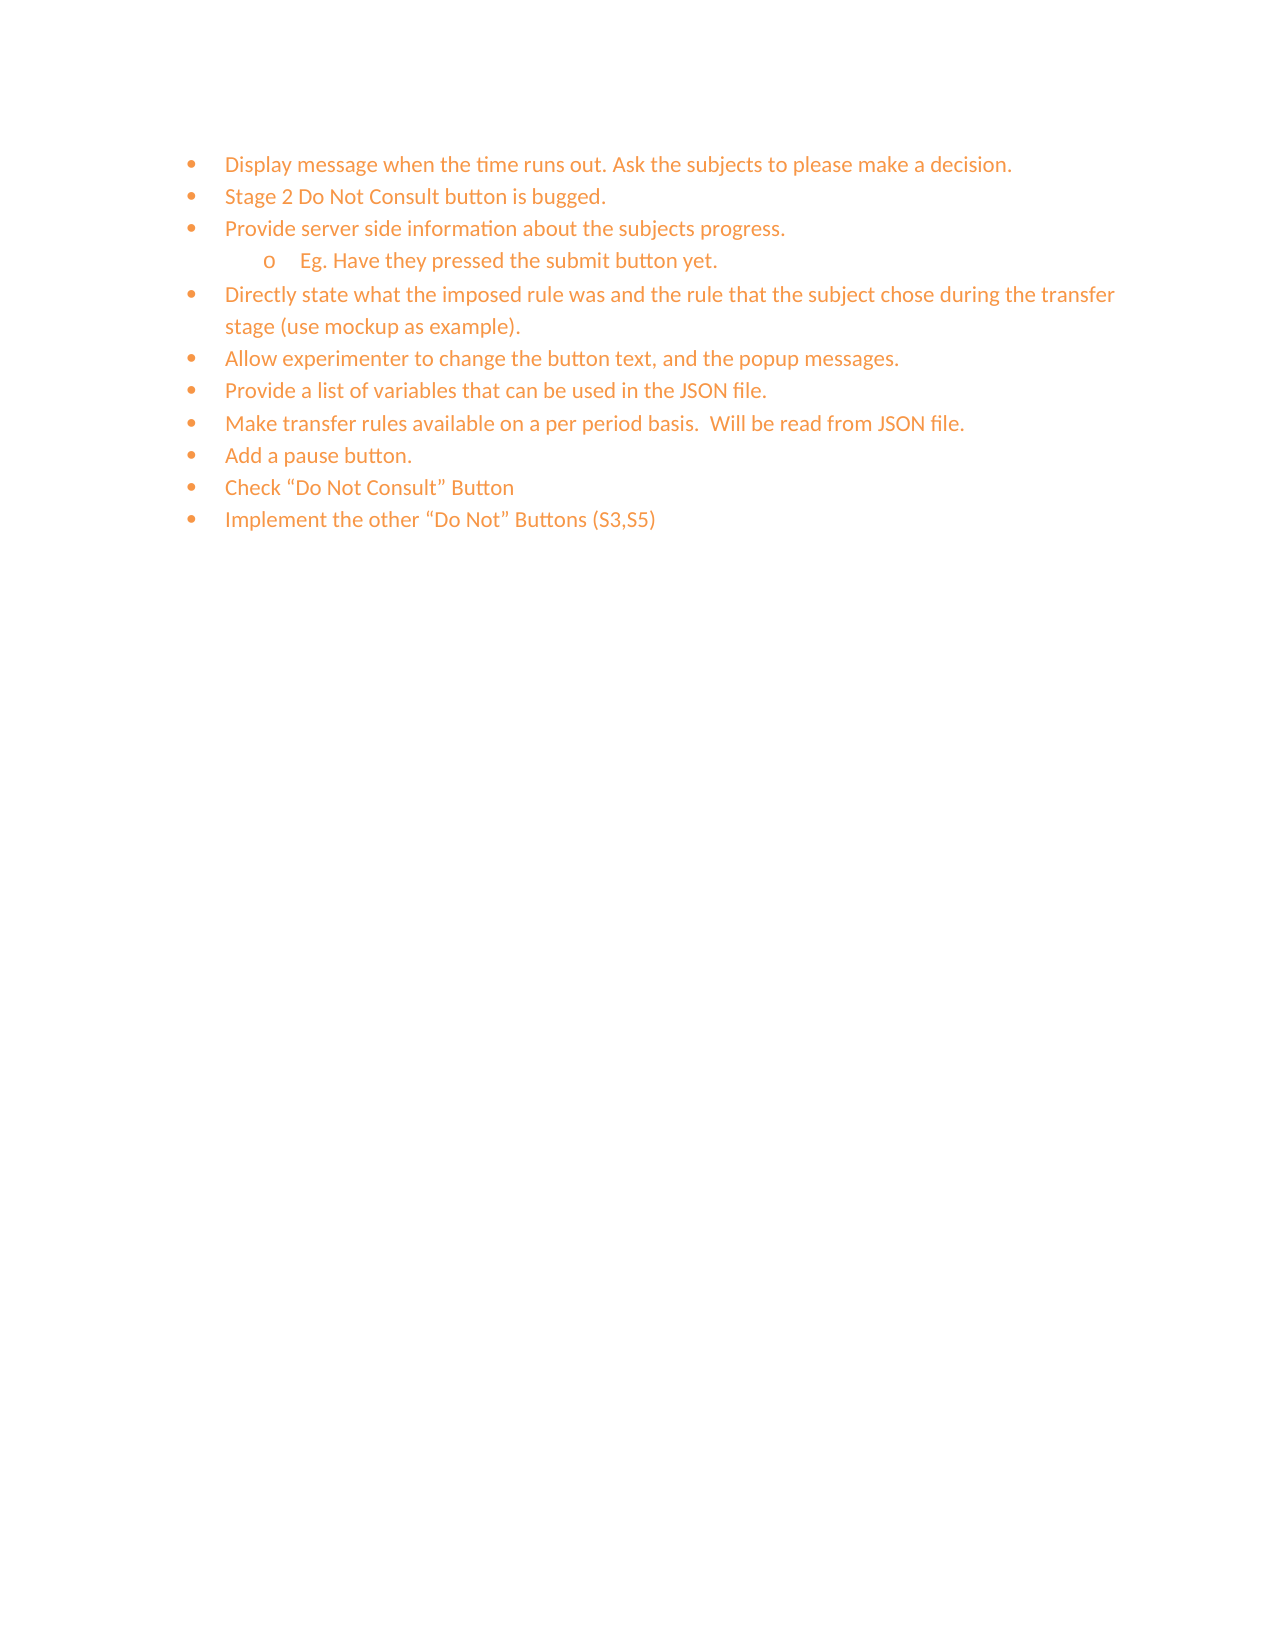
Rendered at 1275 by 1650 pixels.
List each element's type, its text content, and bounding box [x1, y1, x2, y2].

list Check “Do Not Consult” Button [187, 473, 1125, 501]
list Allow experimenter to change the button text, and the popup messages. [187, 344, 1125, 372]
list Implement the other “Do Not” Buttons (S3,S5) [187, 505, 1125, 533]
list Provide server side information about the subjects progress. [187, 214, 1125, 242]
list Eg. Have they pressed the submit button yet. [262, 247, 1125, 276]
list Add a pause button. [187, 441, 1125, 469]
list Display message when the time runs out. Ask the subjects to please make a decision. [187, 150, 1125, 178]
list Directly state what the imposed rule was and the rule that the subject chose during the transfer stage (use mockup as example). [187, 280, 1125, 340]
list Provide a list of variables that can be used in the JSON file. [187, 377, 1125, 405]
list Stage 2 Do Not Consult button is bugged. [187, 182, 1125, 210]
list Make transfer rules available on a per period basis. Will be read from JSON file. [187, 409, 1125, 437]
